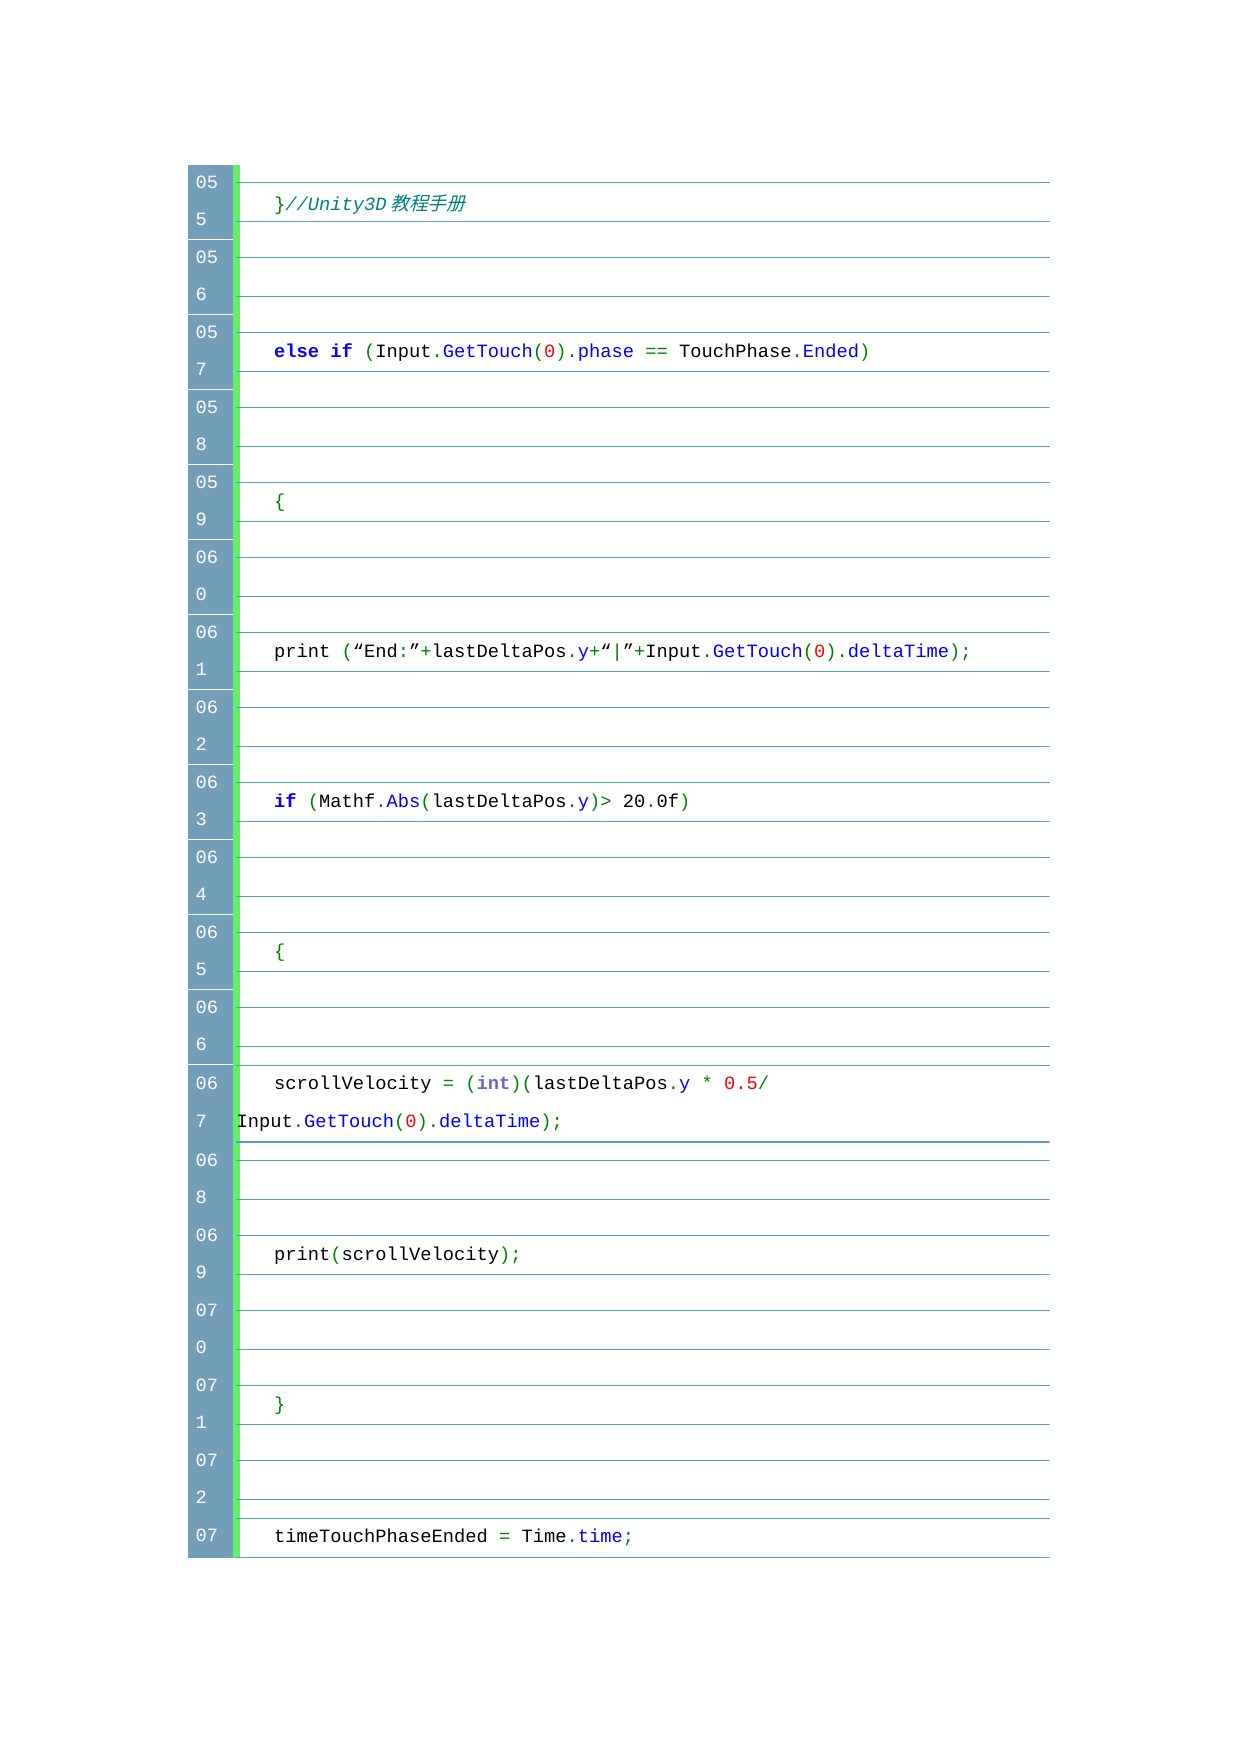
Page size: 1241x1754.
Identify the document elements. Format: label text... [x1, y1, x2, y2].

table_cell else if (Input.GetTouch(0).phase == TouchPhase.Ended) [240, 315, 1053, 389]
table_cell { [240, 915, 1053, 989]
table_cell 073 [188, 1518, 233, 1558]
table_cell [240, 1518, 1053, 1558]
table_cell 065 [188, 915, 233, 989]
table_cell if (Mathf.Abs(lastDeltaPos.y)> 20.0f) [240, 765, 1053, 839]
table_cell }//Unity3D教程手册 [240, 165, 1053, 239]
table_cell } [240, 1368, 1053, 1443]
table_cell 069 [188, 1218, 233, 1293]
table_cell [240, 1293, 1053, 1368]
table_cell 066 [188, 990, 233, 1064]
table_cell 057 [188, 315, 233, 389]
table_cell print(scrollVelocity); [240, 1218, 1053, 1293]
table_cell print (“End:”+lastDeltaPos.y+“|”+Input.GetTouch(0).deltaTime); [240, 615, 1053, 689]
table_cell 061 [188, 615, 233, 689]
table_cell 070 [188, 1293, 233, 1368]
table_cell 071 [188, 1368, 233, 1443]
table_cell [240, 990, 1053, 1064]
table_cell 060 [188, 540, 233, 614]
table_cell 068 [188, 1143, 233, 1218]
table_cell [240, 1443, 1053, 1518]
table_cell 058 [188, 390, 233, 464]
table_cell 063 [188, 765, 233, 839]
table_cell scrollVelocity = (int)(lastDeltaPos.y * 0.5/ Input.GetTouch(0).deltaTime); [240, 1065, 1053, 1143]
table_cell 064 [188, 840, 233, 914]
table_cell 072 [188, 1443, 233, 1518]
table_cell 062 [188, 690, 233, 764]
table_cell [240, 840, 1053, 914]
table_cell [240, 390, 1053, 464]
table_cell [240, 1143, 1053, 1218]
table_cell 067 [188, 1065, 233, 1143]
table_cell [240, 540, 1053, 614]
table_cell 059 [188, 465, 233, 539]
table_cell [240, 690, 1053, 764]
table_cell 056 [188, 240, 233, 314]
table_cell { [240, 465, 1053, 539]
table_cell 055 [188, 165, 233, 239]
table_cell [240, 240, 1053, 314]
